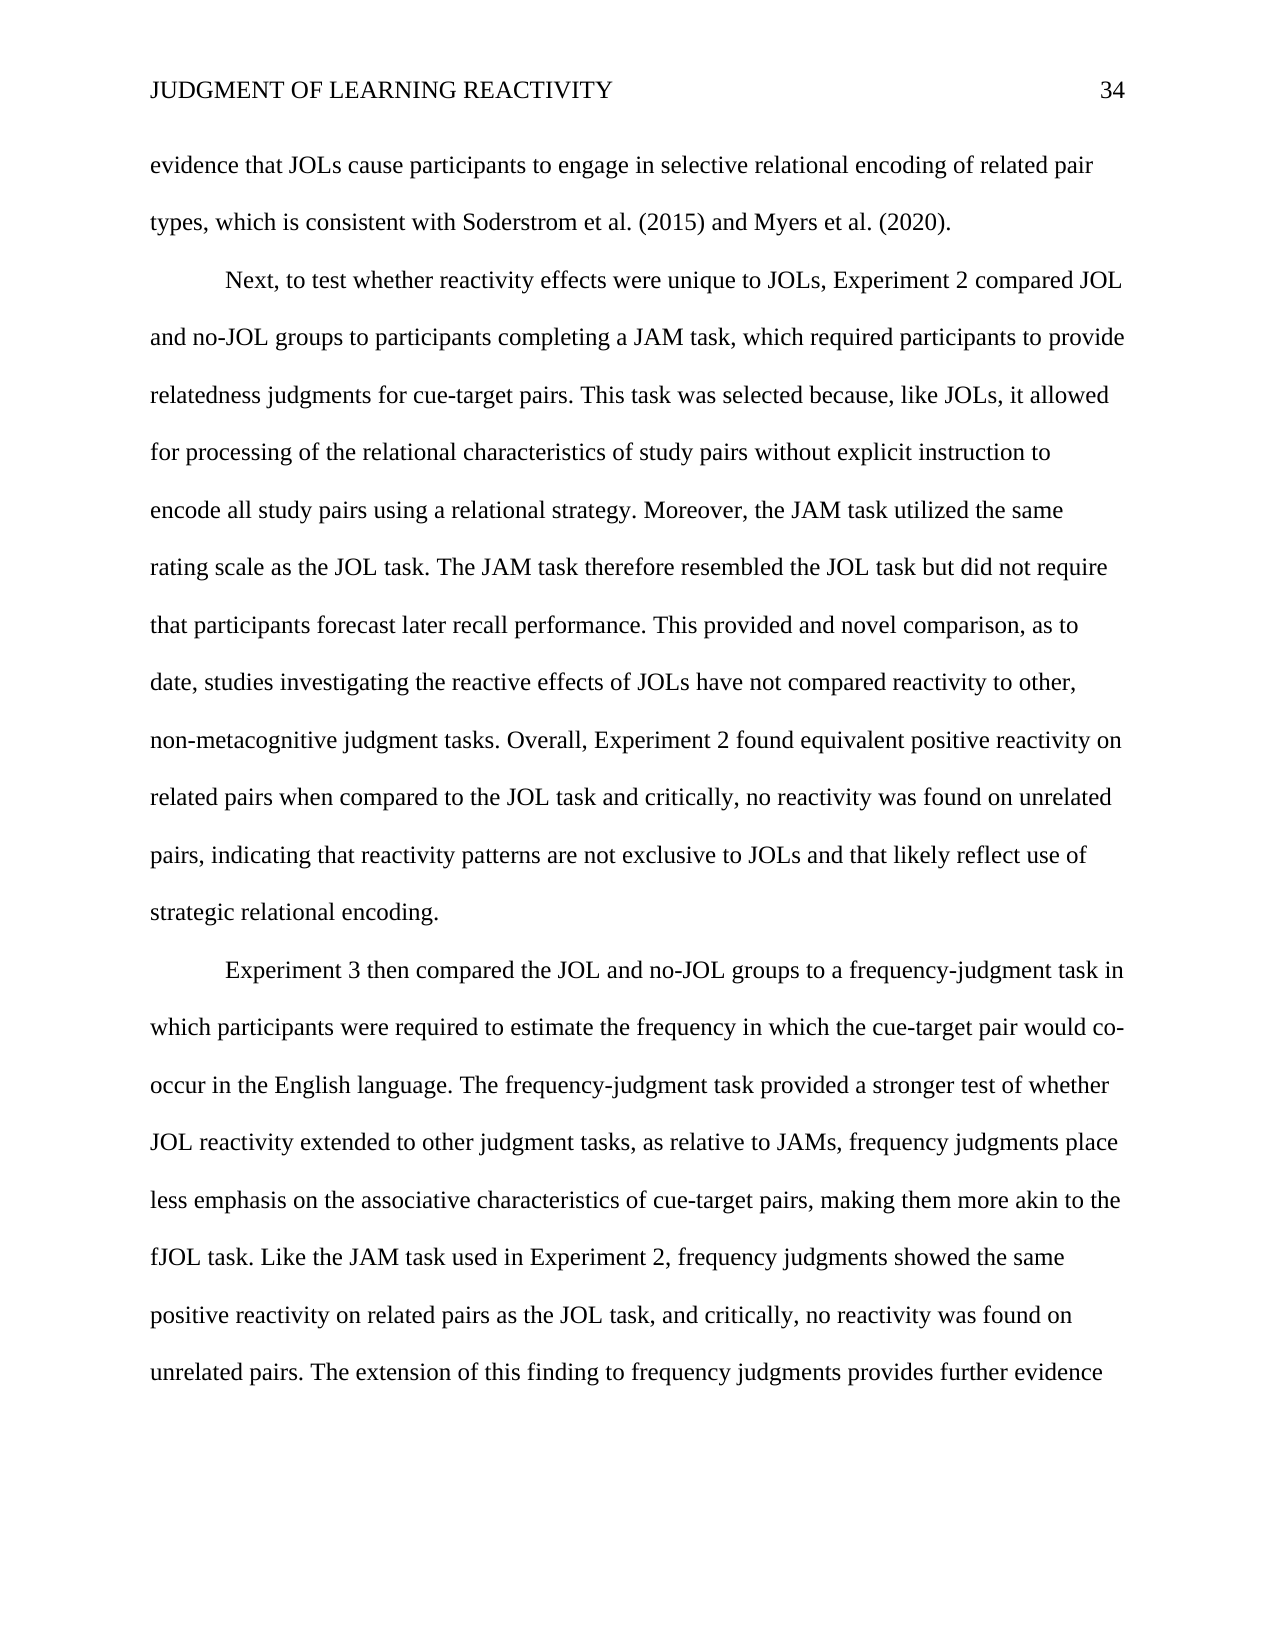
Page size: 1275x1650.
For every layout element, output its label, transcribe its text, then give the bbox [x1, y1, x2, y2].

text Next, to test whether reactivity effects were unique to JOLs, Experiment 2 compared JOL and no-JOL groups to participants completing a JAM task, which required participants to provide relatedness judgments for cue-target pairs. This task was selected because, like JOLs, it allowed for processing of the relational characteristics of study pairs without explicit instruction to encode all study pairs using a relational strategy. Moreover, the JAM task utilized the same rating scale as the JOL task. The JAM task therefore resembled the JOL task but did not require that participants forecast later recall performance. This provided and novel comparison, as to date, studies investigating the reactive effects of JOLs have not compared reactivity to other, non-metacognitive judgment tasks. Overall, Experiment 2 found equivalent positive reactivity on related pairs when compared to the JOL task and critically, no reactivity was found on unrelated pairs, indicating that reactivity patterns are not exclusive to JOLs and that likely reflect use of strategic relational encoding. [150, 265, 1125, 926]
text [150, 955, 1125, 1386]
